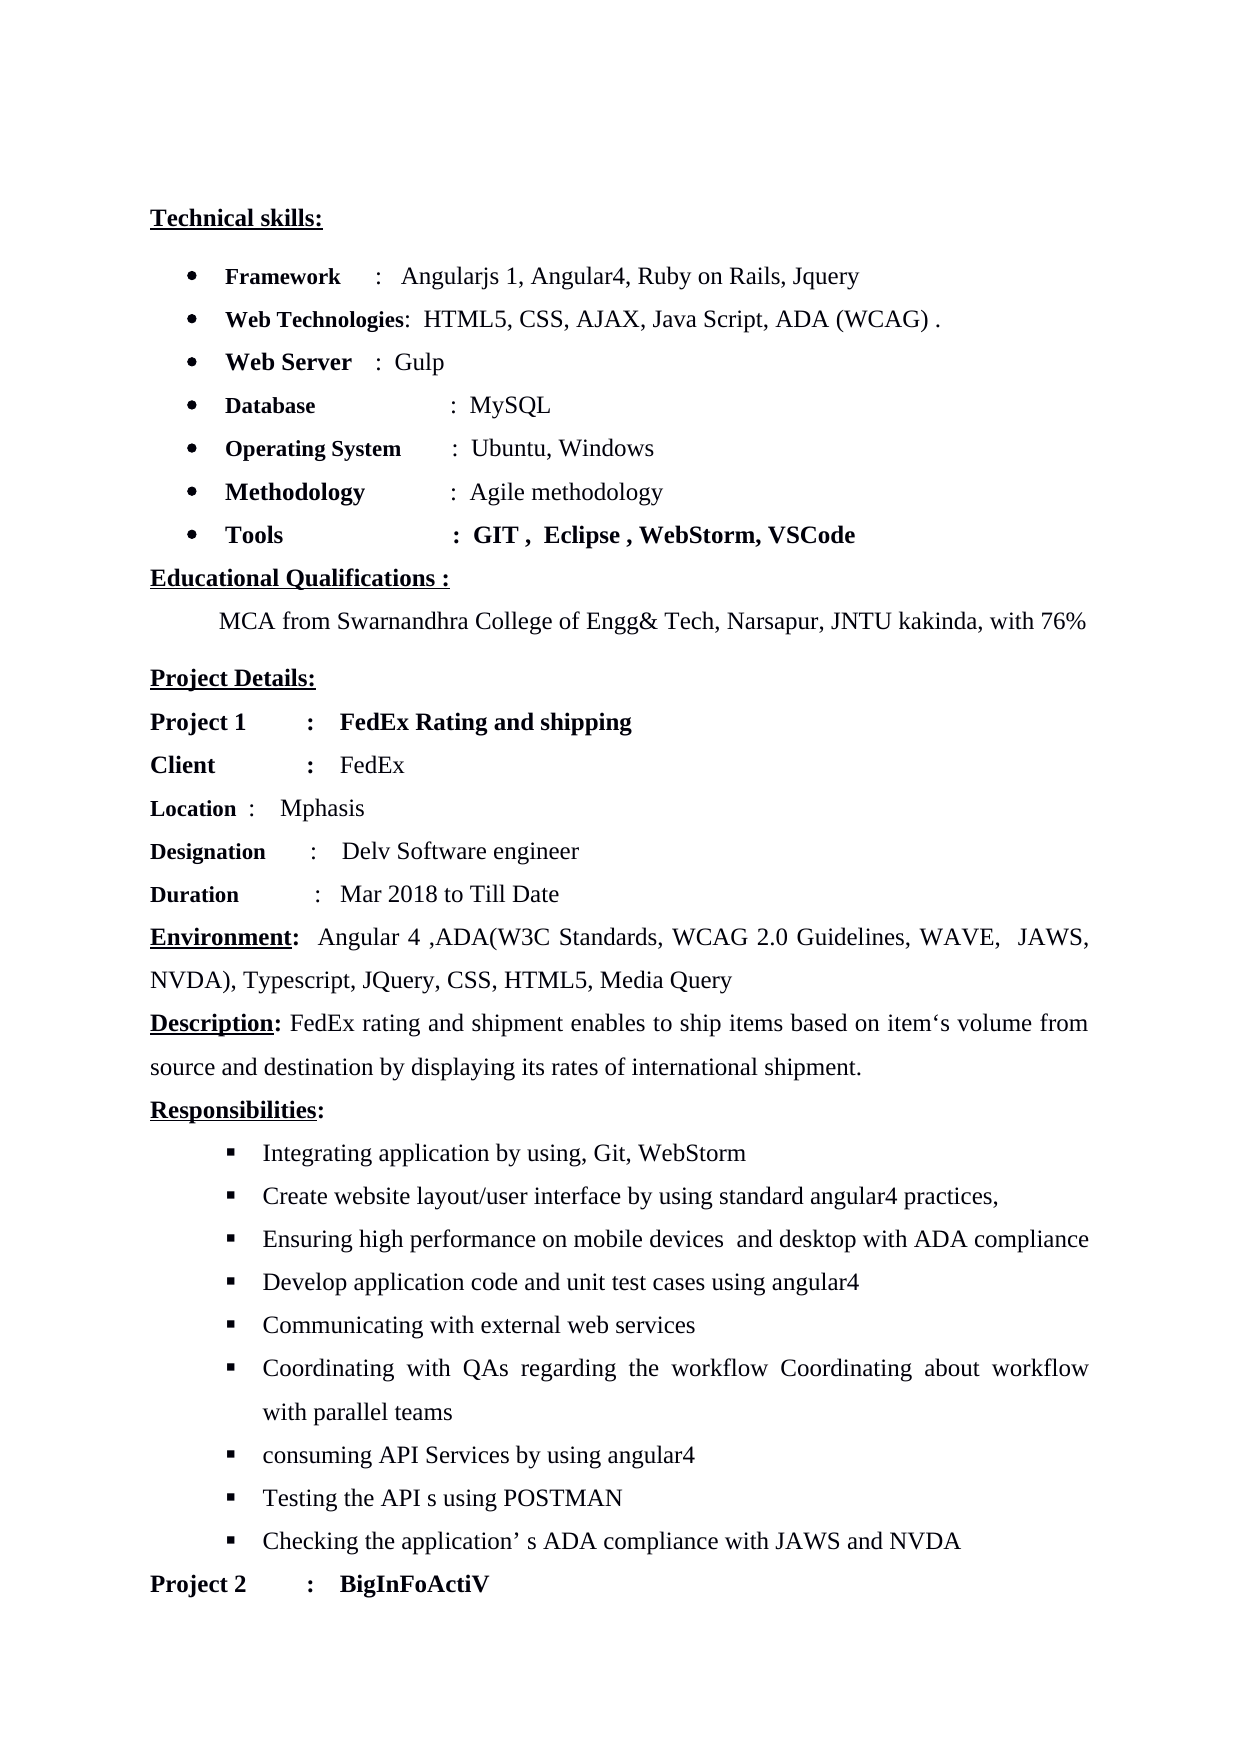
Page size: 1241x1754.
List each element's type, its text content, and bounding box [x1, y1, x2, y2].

list Database : MySQL [187, 390, 1090, 419]
text MCA from Swarnandhra College of Engg& Tech, Narsapur, JNTU kakinda, with 76% [150, 606, 1090, 635]
text Designation : Delv Software engineer [150, 836, 1090, 865]
list Methodology : Agile methodology [187, 477, 1090, 505]
list Tools : GIT , Eclipse , WebStorm, VSCode [187, 520, 1090, 548]
list Develop application code and unit test cases using angular4 [225, 1267, 1090, 1296]
text Duration : Mar 2018 to Till Date [150, 879, 1090, 908]
list consuming API Services by using angular4 [225, 1440, 1090, 1468]
list Create website layout/user interface by using standard angular4 practices, [225, 1181, 1090, 1210]
list Web Technologies: HTML5, CSS, AJAX, Java Script, ADA (WCAG) . [187, 304, 1090, 333]
list Coordinating with QAs regarding the workflow Coordinating about workflow with parallel teams [225, 1353, 1090, 1425]
list Ensuring high performance on mobile devices and desktop with ADA compliance [225, 1224, 1090, 1253]
text Environment: Angular 4 ,ADA(W3C Standards, WCAG 2.0 Guidelines, WAVE, JAWS, NVDA), Typescript, JQuery, CSS, HTML5, Media Query [150, 922, 1090, 994]
list Testing the API s using POSTMAN [225, 1483, 1090, 1512]
text Location : Mphasis [150, 793, 1090, 822]
list Framework : Angularjs 1, Angular4, Ruby on Rails, Jquery [187, 261, 1090, 290]
list Integrating application by using, Git, WebStorm [225, 1138, 1090, 1167]
list Communicating with external web services [225, 1310, 1090, 1339]
list Web Server : Gulp [187, 347, 1090, 376]
text Project 2 : BigInFoActiV [150, 1569, 1090, 1598]
text Project Details: [150, 663, 1090, 692]
text Educational Qualifications : [150, 563, 1090, 592]
text Description: FedEx rating and shipment enables to ship items based on item‘s volume from source and destination by displaying its rates of international shipment. [150, 1008, 1090, 1080]
text Responsibilities: [150, 1095, 1090, 1123]
list Checking the application’ s ADA compliance with JAWS and NVDA [225, 1526, 1090, 1555]
text Project 1 : FedEx Rating and shipping [150, 707, 1090, 735]
text Technical skills: [150, 203, 1090, 232]
list Operating System : Ubuntu, Windows [187, 433, 1090, 462]
text Client : FedEx [150, 750, 1090, 778]
